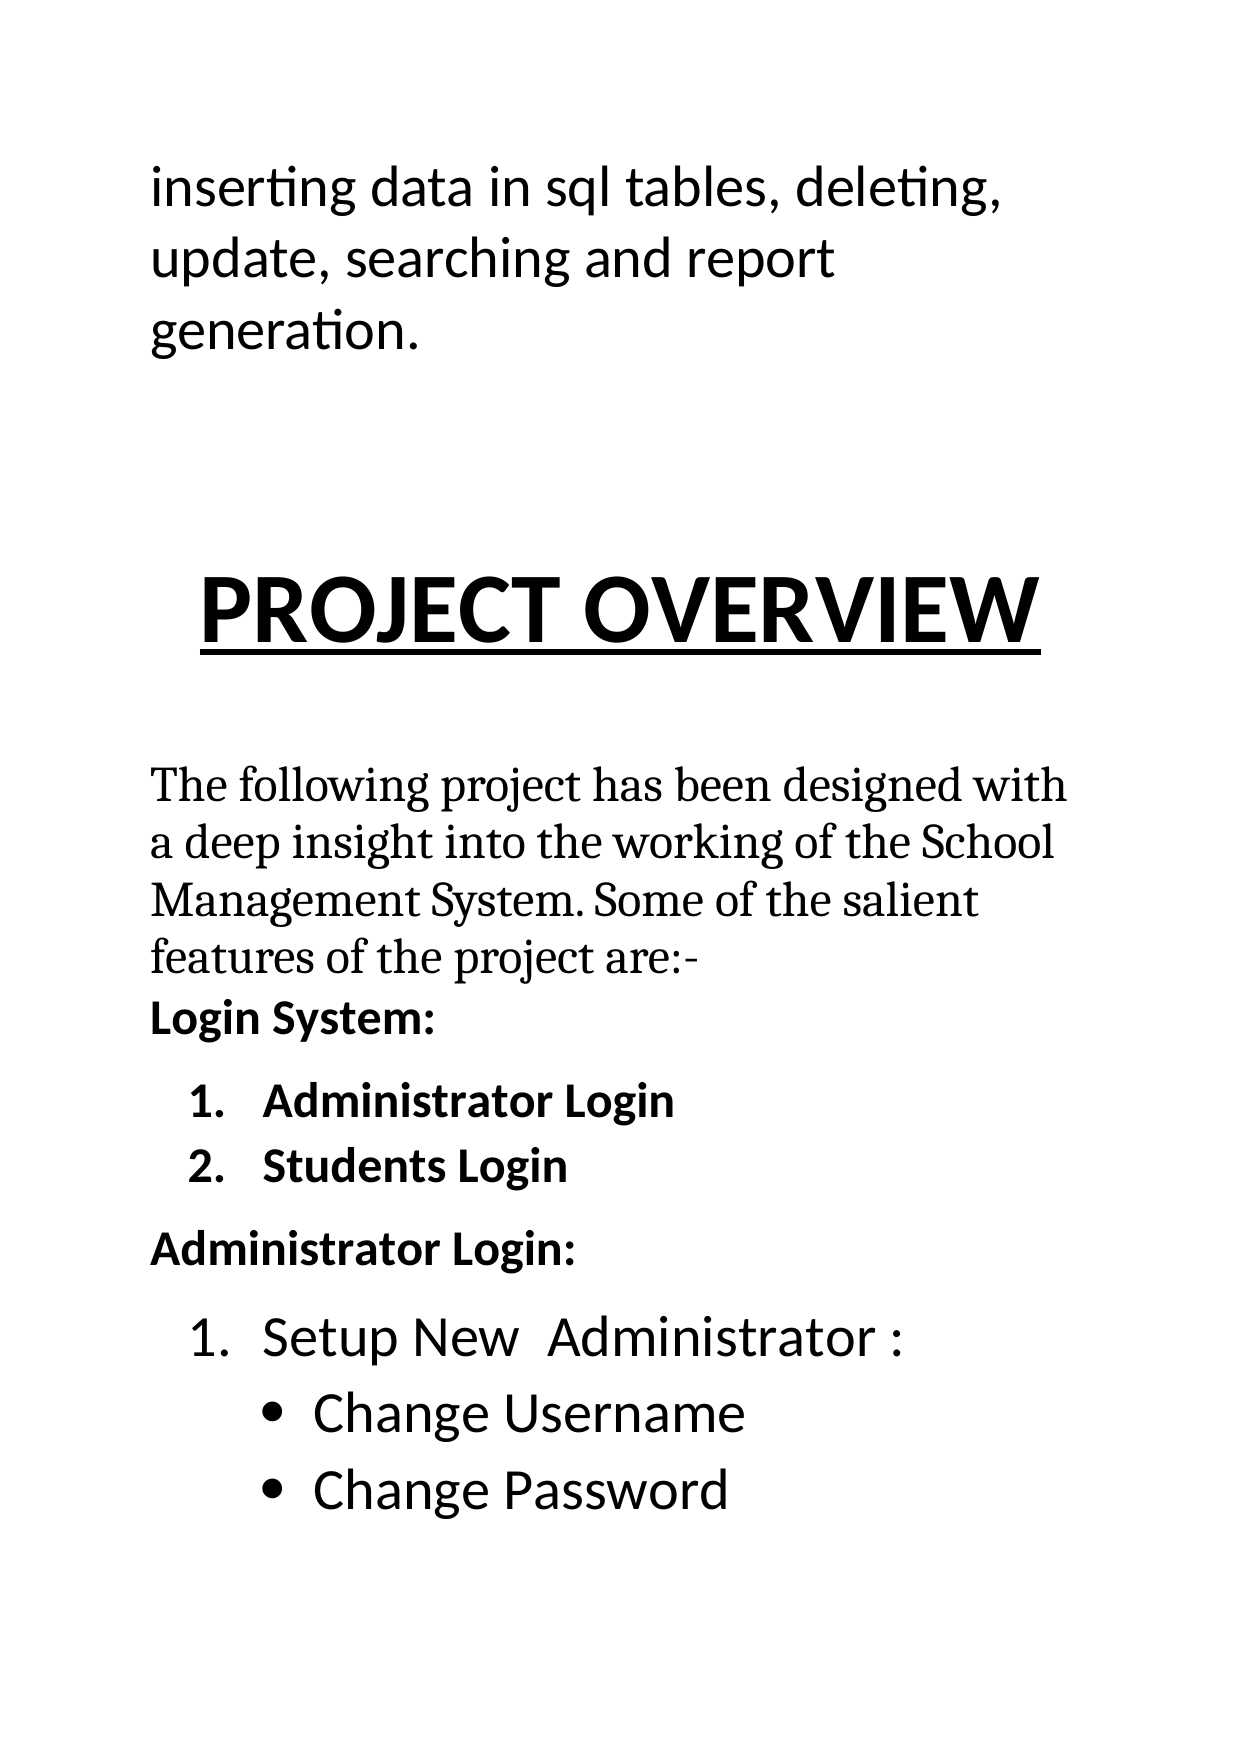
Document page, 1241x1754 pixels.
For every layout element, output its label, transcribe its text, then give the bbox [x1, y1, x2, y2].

text Login System: [150, 986, 1090, 1047]
text The following project has been designed with a deep insight into the working of the School Management System. Some of the salient features of the project are:- [150, 694, 1090, 986]
list Change Username [225, 1376, 1090, 1447]
text Administrator Login: [150, 1217, 1090, 1278]
text inserting data in sql tables, deleting, update, searching and report generation. [150, 150, 1090, 364]
list Administrator Login [187, 1068, 1090, 1129]
list Students Login [187, 1134, 1090, 1195]
text PROJECT OVERVIEW [150, 545, 1090, 667]
list Setup New Administrator : [187, 1299, 1090, 1371]
list Change Password [225, 1453, 1090, 1524]
